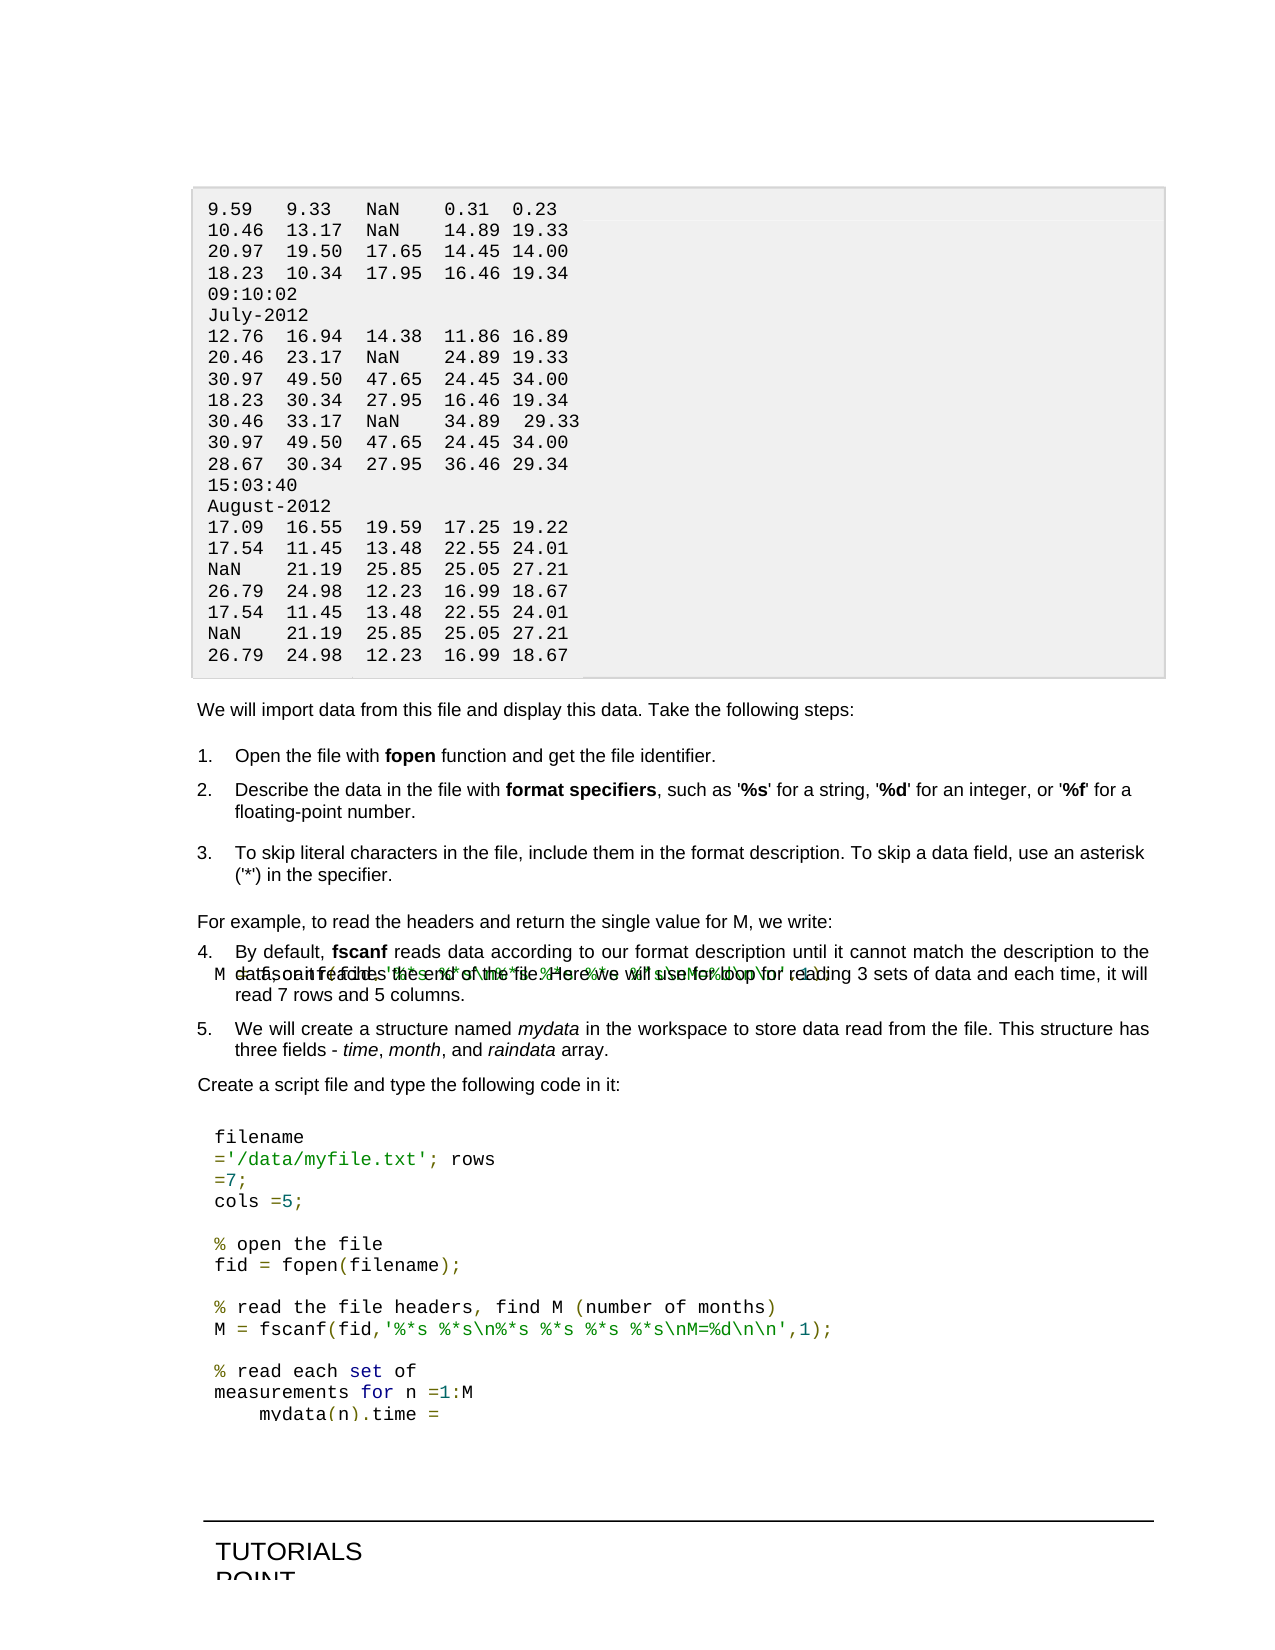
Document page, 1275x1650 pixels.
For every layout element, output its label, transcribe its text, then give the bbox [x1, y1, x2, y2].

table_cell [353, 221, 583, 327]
list To skip literal characters in the file, include them in the format description. To skip a data field, use an asterisk ('*') in the specifier. [197, 842, 1149, 885]
text We will import data from this file and display this data. Take the following steps: [197, 699, 1275, 720]
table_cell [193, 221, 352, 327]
text Create a script file and type the following code in it: [197, 1073, 1275, 1095]
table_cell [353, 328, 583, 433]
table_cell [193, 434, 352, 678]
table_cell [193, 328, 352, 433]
text For example, to read the headers and return the single value for M, we write: [197, 910, 1275, 932]
list By default, fscanf reads data according to our format description until it cannot match the description to the data, or it reaches the end of the file. Here we will use for loop for reading 3 sets of data and each time, it will read 7 rows and 5 columns. [197, 941, 1151, 1006]
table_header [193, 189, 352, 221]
list We will create a structure named mydata in the workspace to store data read from the file. This structure has three fields - time, month, and raindata array. [197, 1018, 1150, 1061]
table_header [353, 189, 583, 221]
list Describe the data in the file with format specifiers, such as '%s' for a string, '%d' for an integer, or '%f' for a floating-point number. [197, 779, 1151, 822]
list Open the file with fopen function and get the file identifier. [197, 745, 1275, 766]
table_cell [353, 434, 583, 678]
